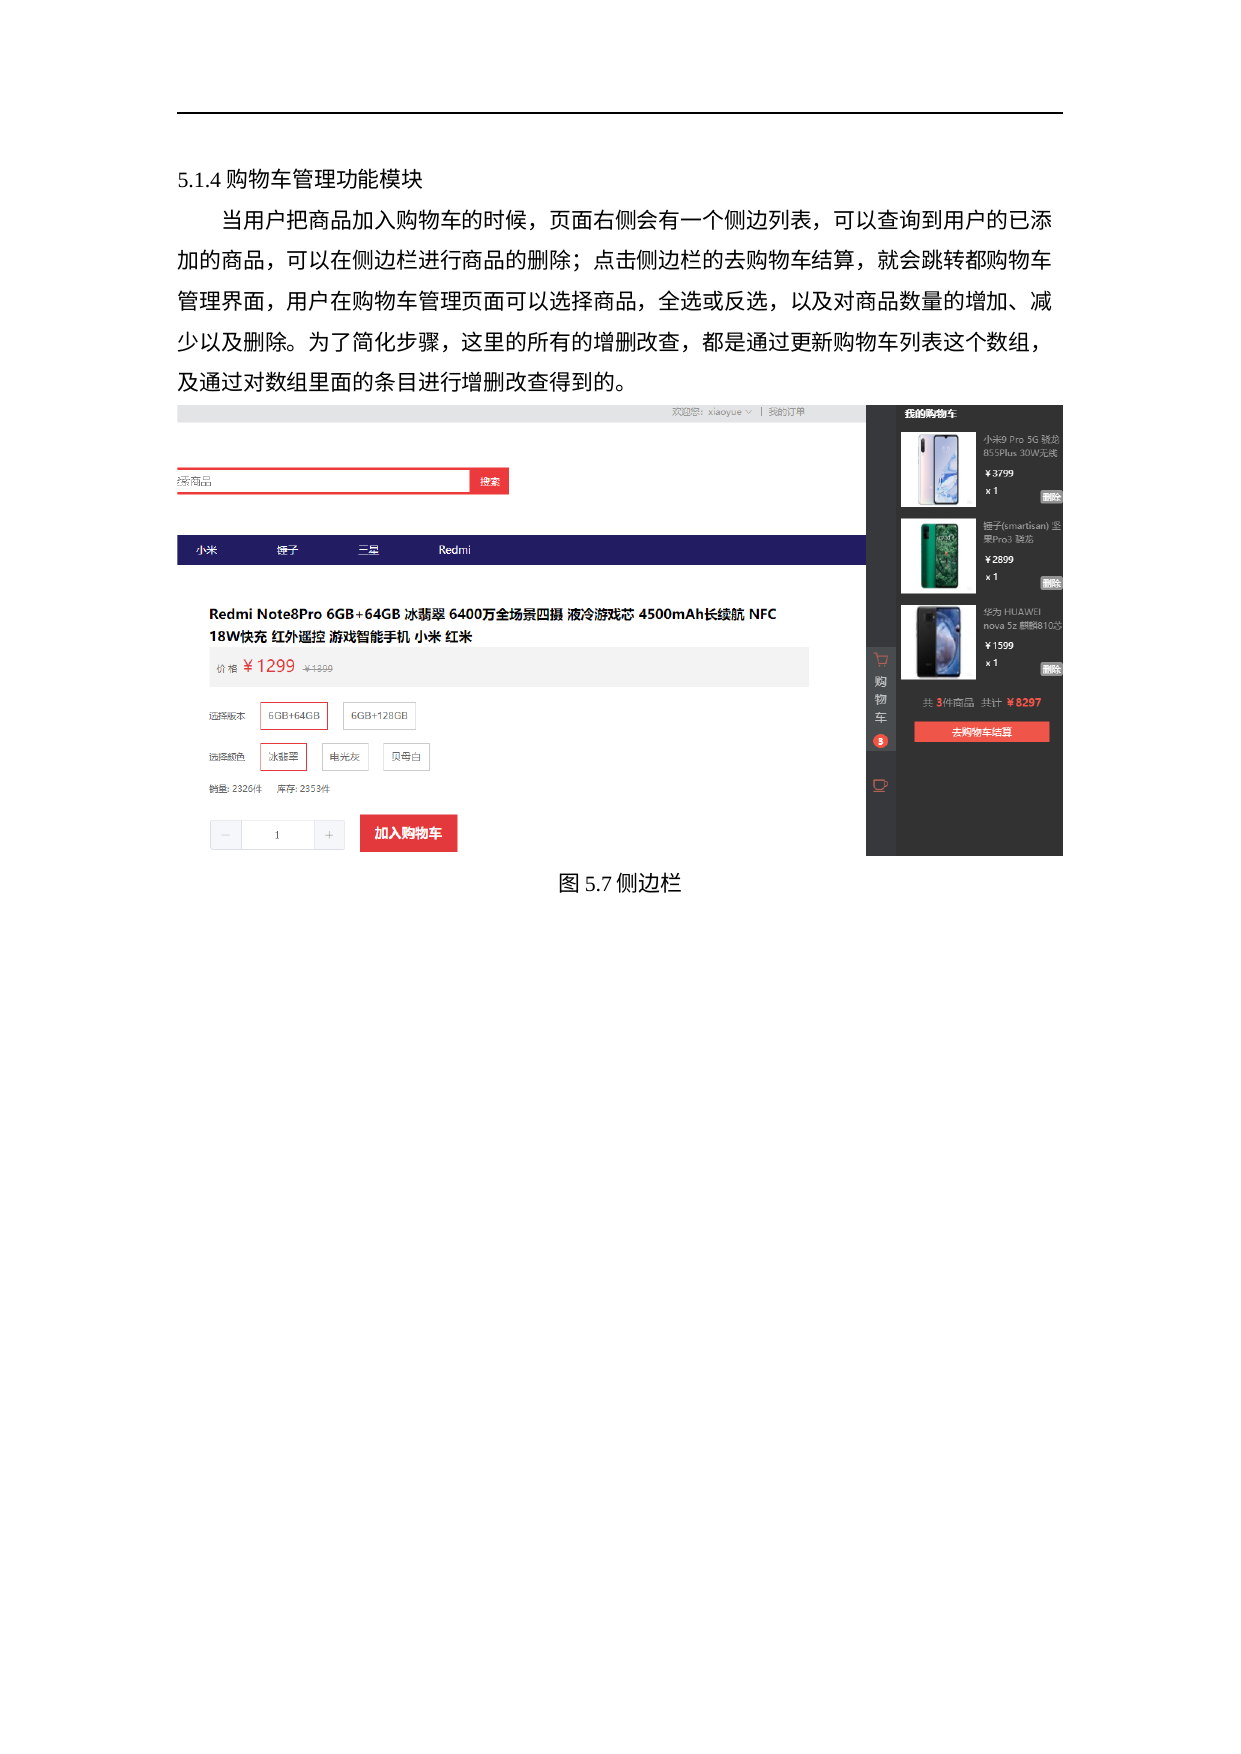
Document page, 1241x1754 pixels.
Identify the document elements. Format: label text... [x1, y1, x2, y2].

text 购物车管理功能模块 [177, 162, 1063, 194]
picture [177, 405, 1063, 856]
text 图5.7侧边栏 [177, 866, 1063, 898]
text 当用户把商品加入购物车的时候，页面右侧会有一个侧边列表，可以查询到用户的已添加的商品，可以在侧边栏进行商品的删除；点击侧边栏的去购物车结算，就会跳转都购物车管理界面，用户在购物车管理页面可以选择商品，全选或反选，以及对商品数量的增加、减少以及删除。为了简化步骤，这里的所有的增删改查，都是通过更新购物车列表这个数组，及通过对数组里面的条目进行增删改查得到的。 [177, 202, 1063, 397]
